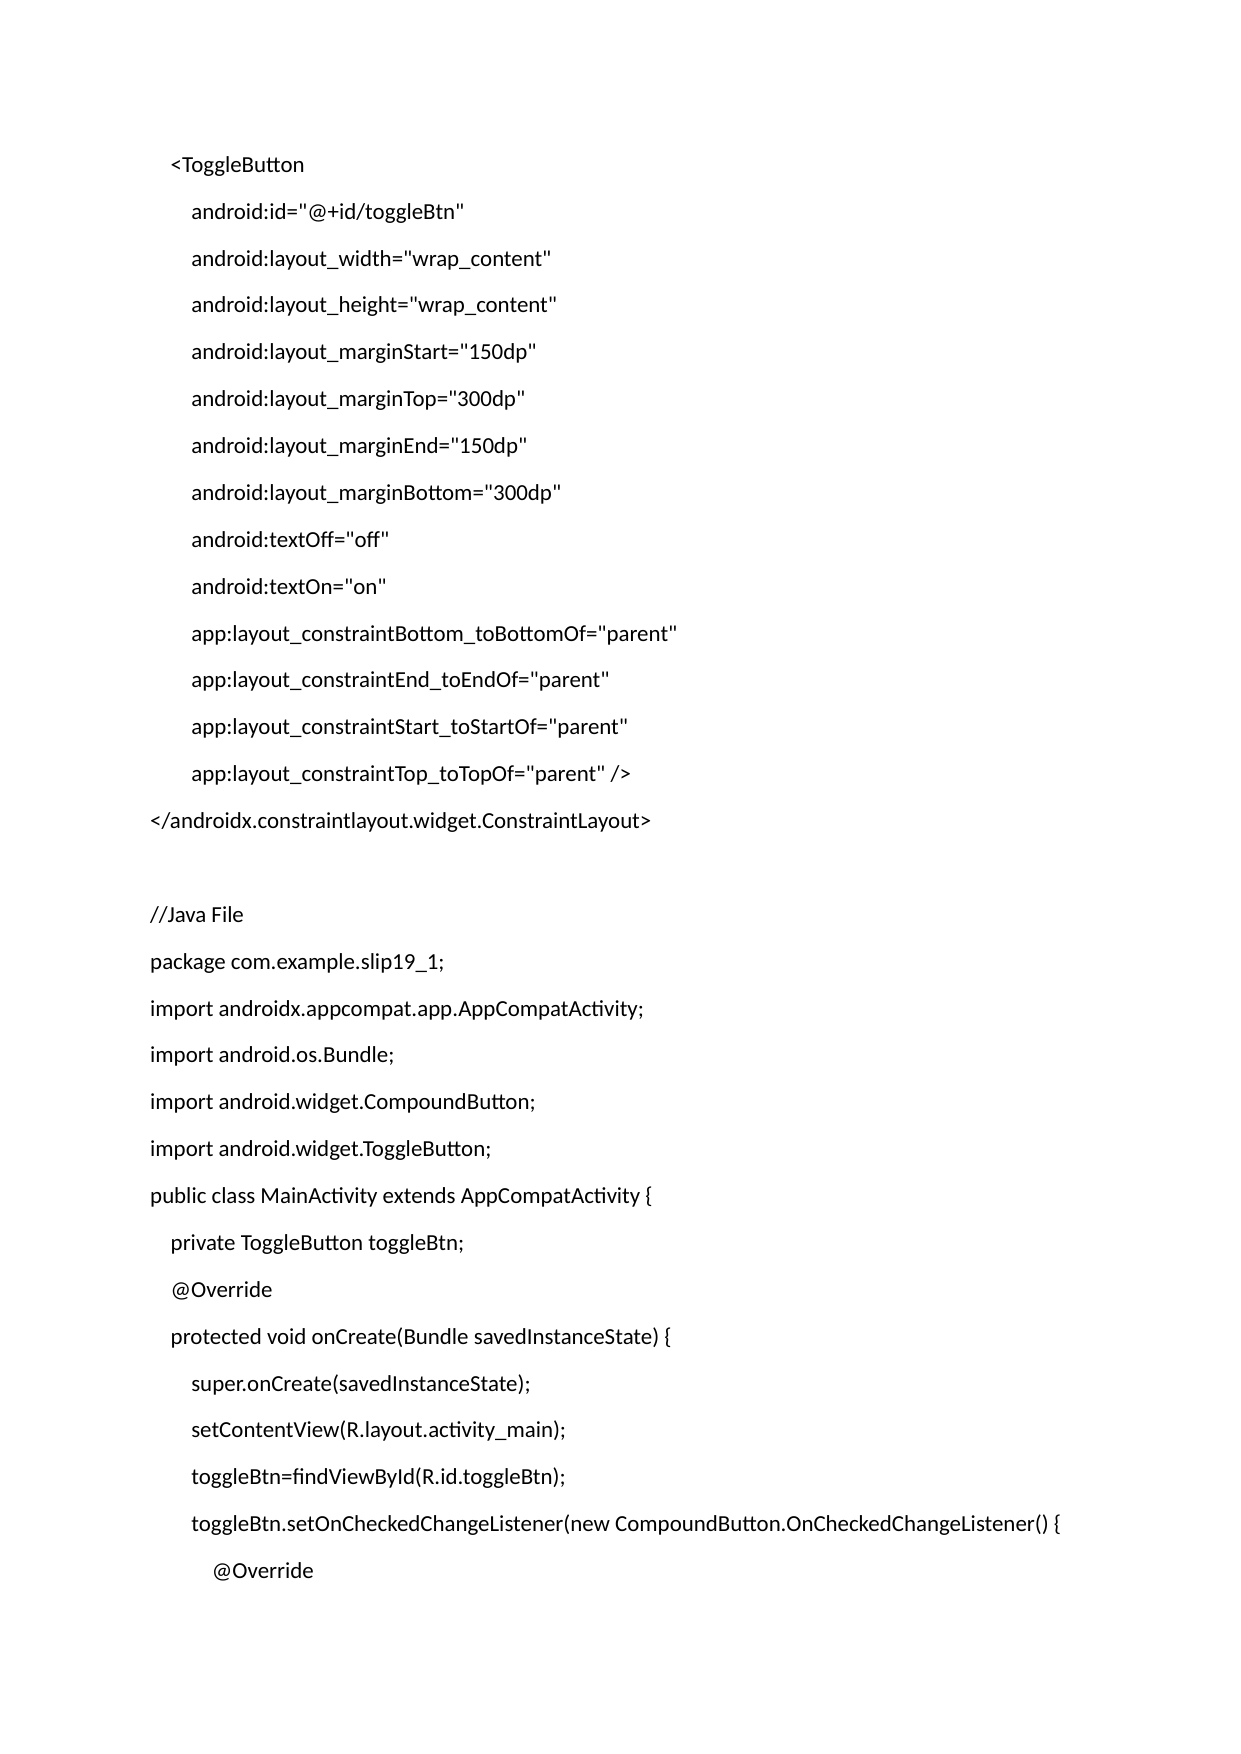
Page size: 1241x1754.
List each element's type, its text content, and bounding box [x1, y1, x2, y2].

text public class MainActivity extends AppCompatActivity { [150, 1181, 1090, 1209]
text import androidx.appcompat.app.AppCompatActivity; [150, 994, 1090, 1022]
text android:layout_height="wrap_content" [150, 291, 1090, 319]
text private ToggleButton toggleBtn; [150, 1228, 1090, 1256]
text package com.example.slip19_1; [150, 947, 1090, 975]
text android:layout_marginBottom="300dp" [150, 478, 1090, 506]
text android:layout_width="wrap_content" [150, 244, 1090, 272]
text app:layout_constraintBottom_toBottomOf="parent" [150, 619, 1090, 647]
text protected void onCreate(Bundle savedInstanceState) { [150, 1322, 1090, 1350]
text </androidx.constraintlayout.widget.ConstraintLayout> [150, 806, 1090, 834]
text android:layout_marginStart="150dp" [150, 337, 1090, 366]
text <ToggleButton [150, 150, 1090, 178]
text toggleBtn.setOnCheckedChangeListener(new CompoundButton.OnCheckedChangeListener() { [150, 1509, 1090, 1537]
text toggleBtn=findViewById(R.id.toggleBtn); [150, 1462, 1090, 1491]
text android:layout_marginEnd="150dp" [150, 431, 1090, 459]
text android:id="@+id/toggleBtn" [150, 197, 1090, 225]
text android:textOff="off" [150, 525, 1090, 553]
text app:layout_constraintTop_toTopOf="parent" /> [150, 759, 1090, 787]
text android:layout_marginTop="300dp" [150, 384, 1090, 412]
text app:layout_constraintEnd_toEndOf="parent" [150, 666, 1090, 694]
text @Override [150, 1556, 1090, 1584]
text @Override [150, 1275, 1090, 1303]
text //Java File [150, 900, 1090, 928]
text android:textOn="on" [150, 572, 1090, 600]
text import android.widget.CompoundButton; [150, 1087, 1090, 1116]
text setContentView(R.layout.activity_main); [150, 1416, 1090, 1444]
text import android.os.Bundle; [150, 1041, 1090, 1069]
text super.onCreate(savedInstanceState); [150, 1369, 1090, 1397]
text import android.widget.ToggleButton; [150, 1134, 1090, 1162]
text app:layout_constraintStart_toStartOf="parent" [150, 712, 1090, 741]
